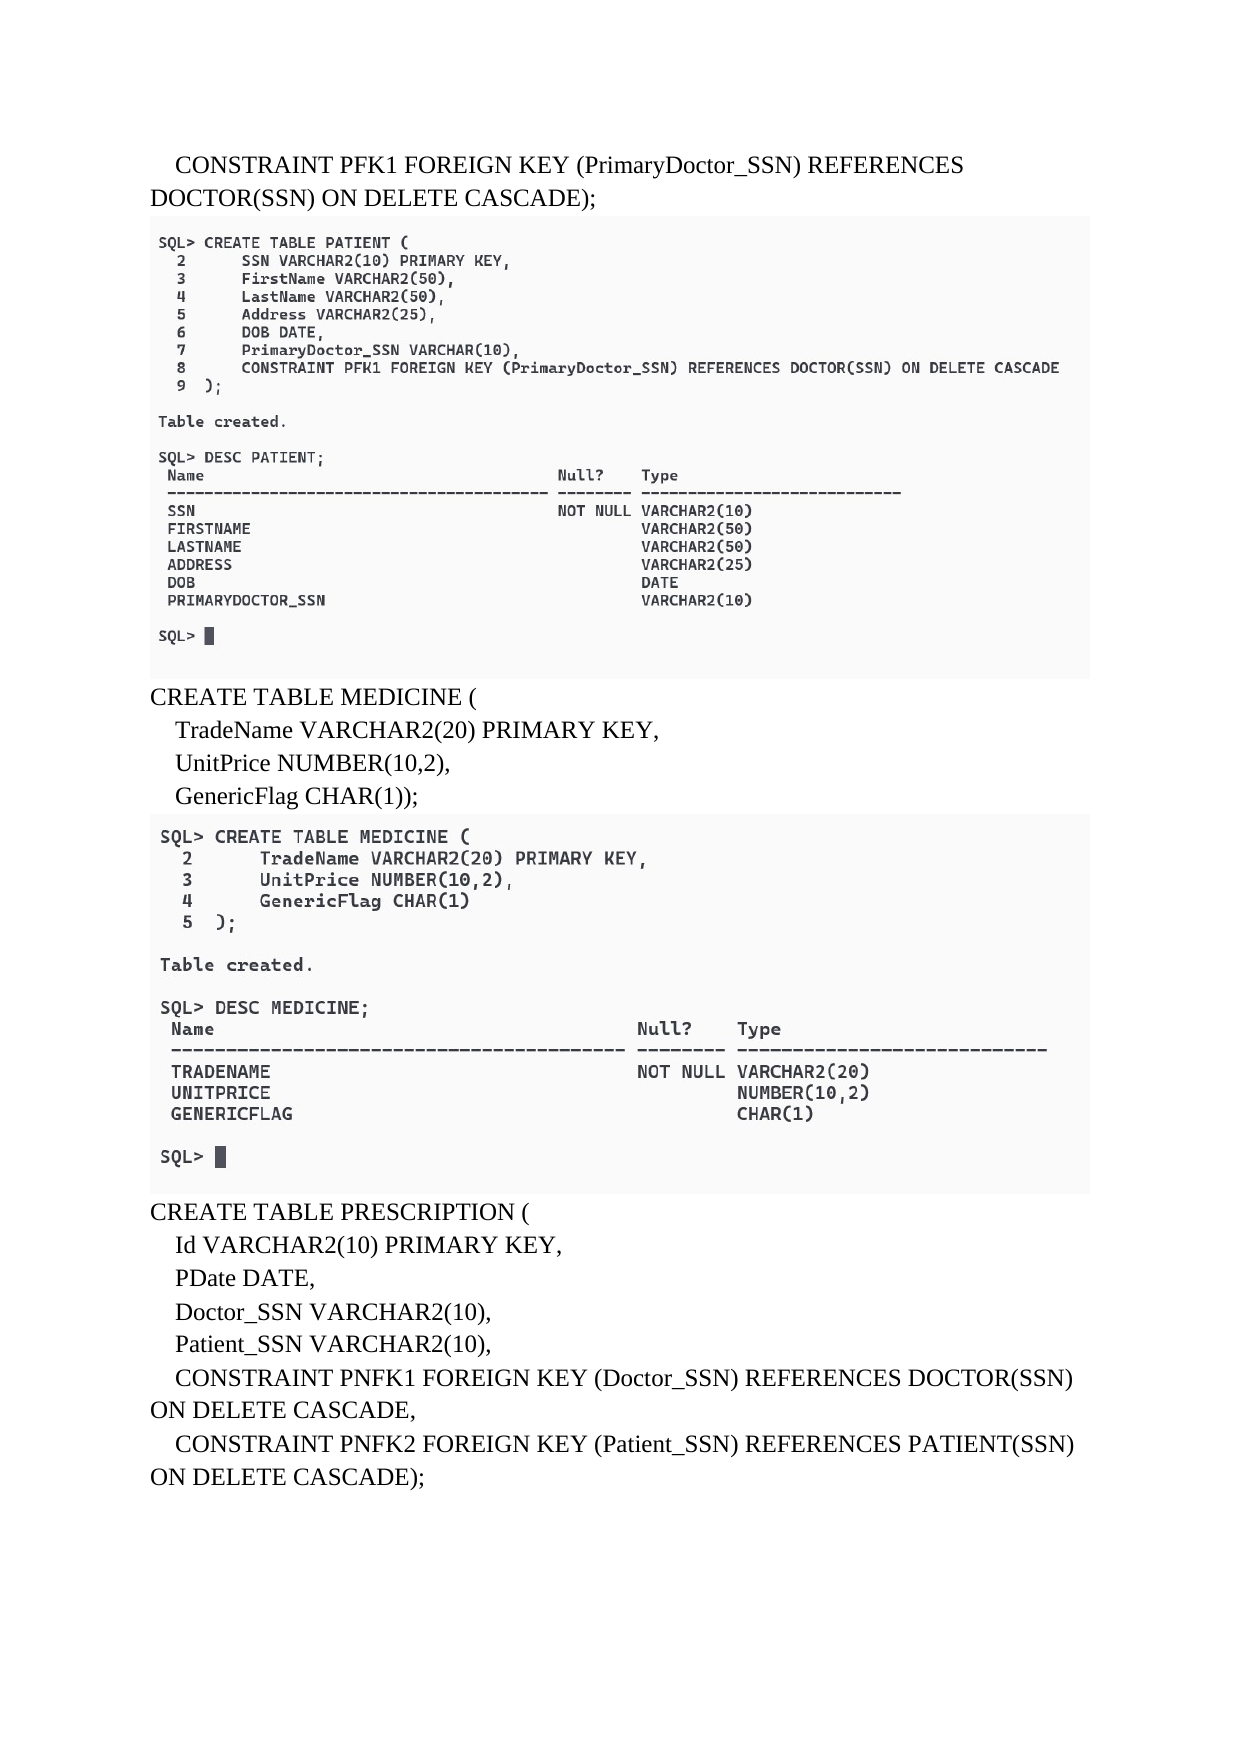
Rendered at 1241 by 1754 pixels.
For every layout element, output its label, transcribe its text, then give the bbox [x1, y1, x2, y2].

text CONSTRAINT PNFK1 FOREIGN KEY (Doctor_SSN) REFERENCES DOCTOR(SSN) ON DELETE CASCADE, [150, 1363, 1090, 1424]
text PDate DATE, [150, 1263, 1090, 1292]
text Doctor_SSN VARCHAR2(10), [150, 1297, 1090, 1325]
text CONSTRAINT PNFK2 FOREIGN KEY (Patient_SSN) REFERENCES PATIENT(SSN) ON DELETE CASCADE); [150, 1429, 1090, 1490]
text Patient_SSN VARCHAR2(10), [150, 1329, 1090, 1358]
text UnitPrice NUMBER(10,2), [150, 748, 1090, 777]
text Id VARCHAR2(10) PRIMARY KEY, [150, 1231, 1090, 1259]
text GenericFlag CHAR(1)); [150, 781, 1090, 810]
text TradeName VARCHAR2(20) PRIMARY KEY, [150, 715, 1090, 744]
picture [150, 814, 1091, 1194]
picture [150, 216, 1091, 679]
text CONSTRAINT PFK1 FOREIGN KEY (PrimaryDoctor_SSN) REFERENCES DOCTOR(SSN) ON DELETE CASCADE); [150, 150, 1090, 212]
text CREATE TABLE PRESCRIPTION ( [150, 1197, 1090, 1226]
text CREATE TABLE MEDICINE ( [150, 682, 1090, 711]
